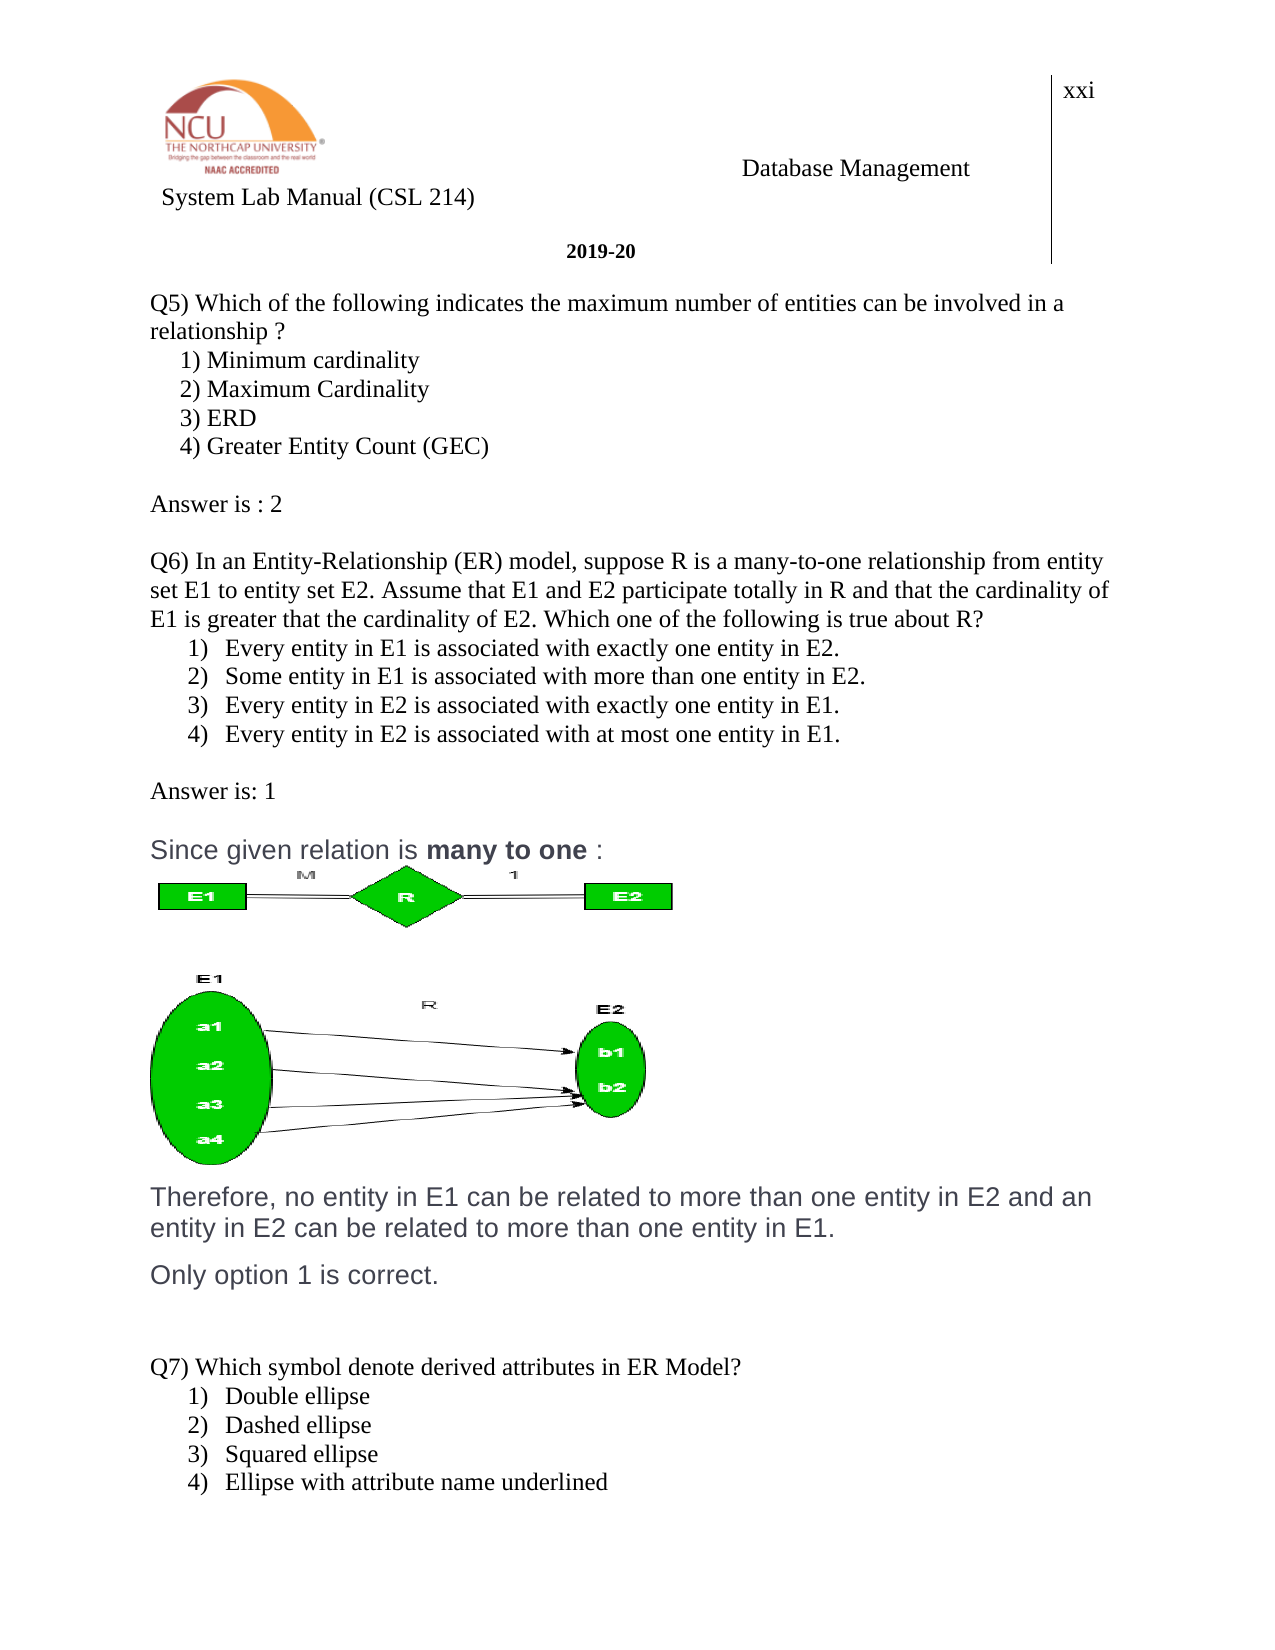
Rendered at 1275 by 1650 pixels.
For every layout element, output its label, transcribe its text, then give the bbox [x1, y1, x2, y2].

text Answer is : 2 [150, 489, 1125, 518]
picture [161, 75, 325, 177]
list Every entity in E2 is associated with exactly one entity in E1. [187, 690, 1125, 719]
text Answer is: 1 [150, 776, 1125, 805]
text Q5) Which of the following indicates the maximum number of entities can be involved in a relationship ? [150, 288, 1125, 345]
text Since given relation is many to one : [150, 834, 1125, 865]
list Every entity in E2 is associated with at most one entity in E1. [187, 719, 1125, 748]
list Every entity in E1 is associated with exactly one entity in E2. [187, 633, 1125, 661]
text 4) Greater Entity Count (GEC) [179, 431, 1125, 460]
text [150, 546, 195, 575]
list Some entity in E1 is associated with more than one entity in E2. [187, 661, 1125, 690]
text Therefore, no entity in E1 can be related to more than one entity in E2 and an entity in E2 can be related to more than one entity in E1. [150, 1181, 1125, 1243]
list Dashed ellipse [187, 1410, 1125, 1439]
text 3) ERD [179, 403, 1125, 431]
text Only option 1 is correct. [150, 1259, 1125, 1290]
text Q7) Which symbol denote derived attributes in ER Model? [150, 1352, 1125, 1381]
list Squared ellipse [187, 1439, 1125, 1467]
list Ellipse with attribute name underlined [187, 1467, 1125, 1496]
text 1) Minimum cardinality [179, 345, 1125, 374]
picture [150, 865, 673, 1165]
text 2) Maximum Cardinality [179, 374, 1125, 403]
list Double ellipse [187, 1381, 1125, 1410]
